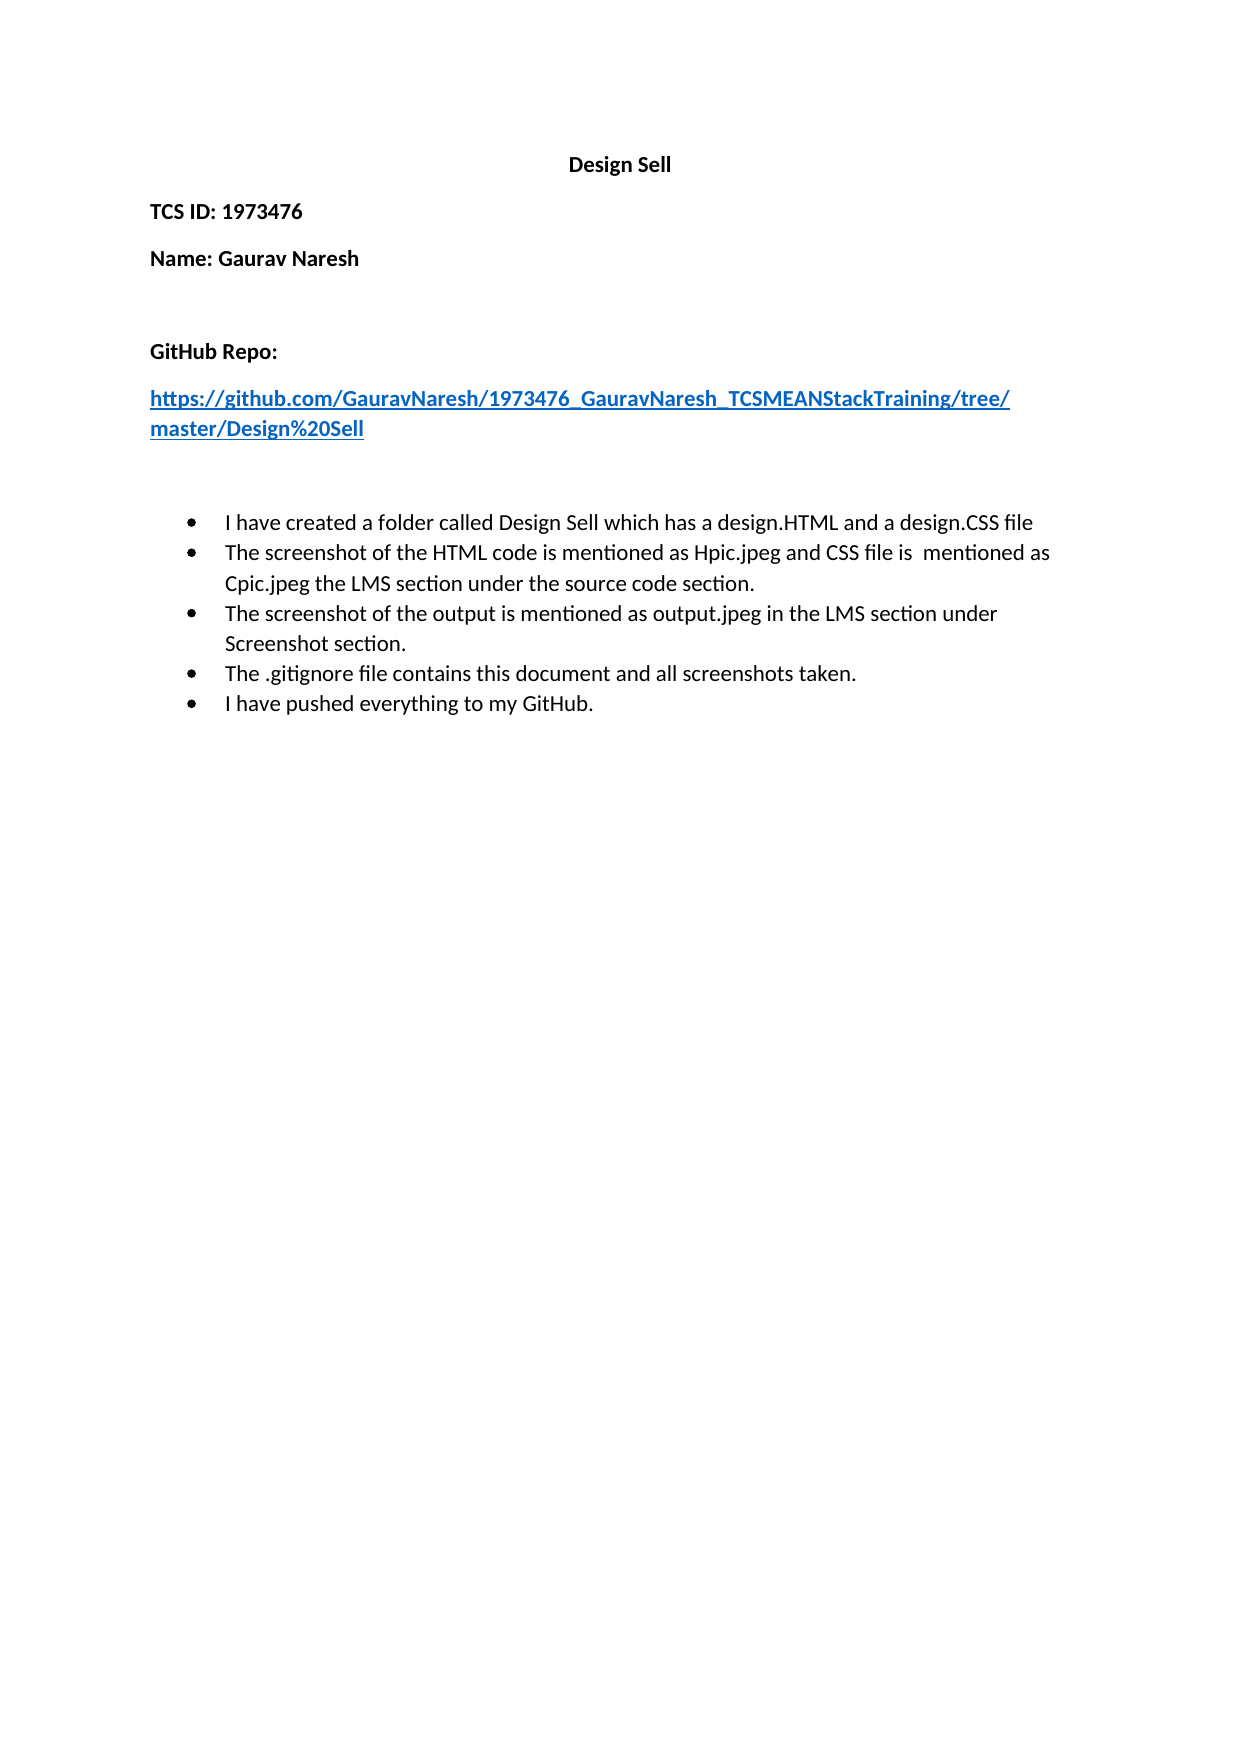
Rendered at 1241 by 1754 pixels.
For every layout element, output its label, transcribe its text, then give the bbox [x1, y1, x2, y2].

list The screenshot of the output is mentioned as output.jpeg in the LMS section under Screenshot section. [187, 599, 1090, 657]
text GitHub Repo: [150, 337, 1090, 366]
text TCS ID: 1973476 [150, 197, 1090, 225]
list I have created a folder called Design Sell which has a design.HTML and a design.CSS file [187, 508, 1090, 536]
text Name: Gaurav Naresh [150, 244, 1090, 272]
list The .gitignore file contains this document and all screenshots taken. [187, 659, 1090, 687]
list The screenshot of the HTML code is mentioned as Hpic.jpeg and CSS file is mentioned as Cpic.jpeg the LMS section under the source code section. [187, 538, 1090, 597]
text Design Sell [150, 150, 1090, 178]
text https://github.com/GauravNaresh/1973476_GauravNaresh_TCSMEANStackTraining/tree/master/Design%20Sell [150, 384, 1090, 443]
list I have pushed everything to my GitHub. [187, 689, 1090, 718]
